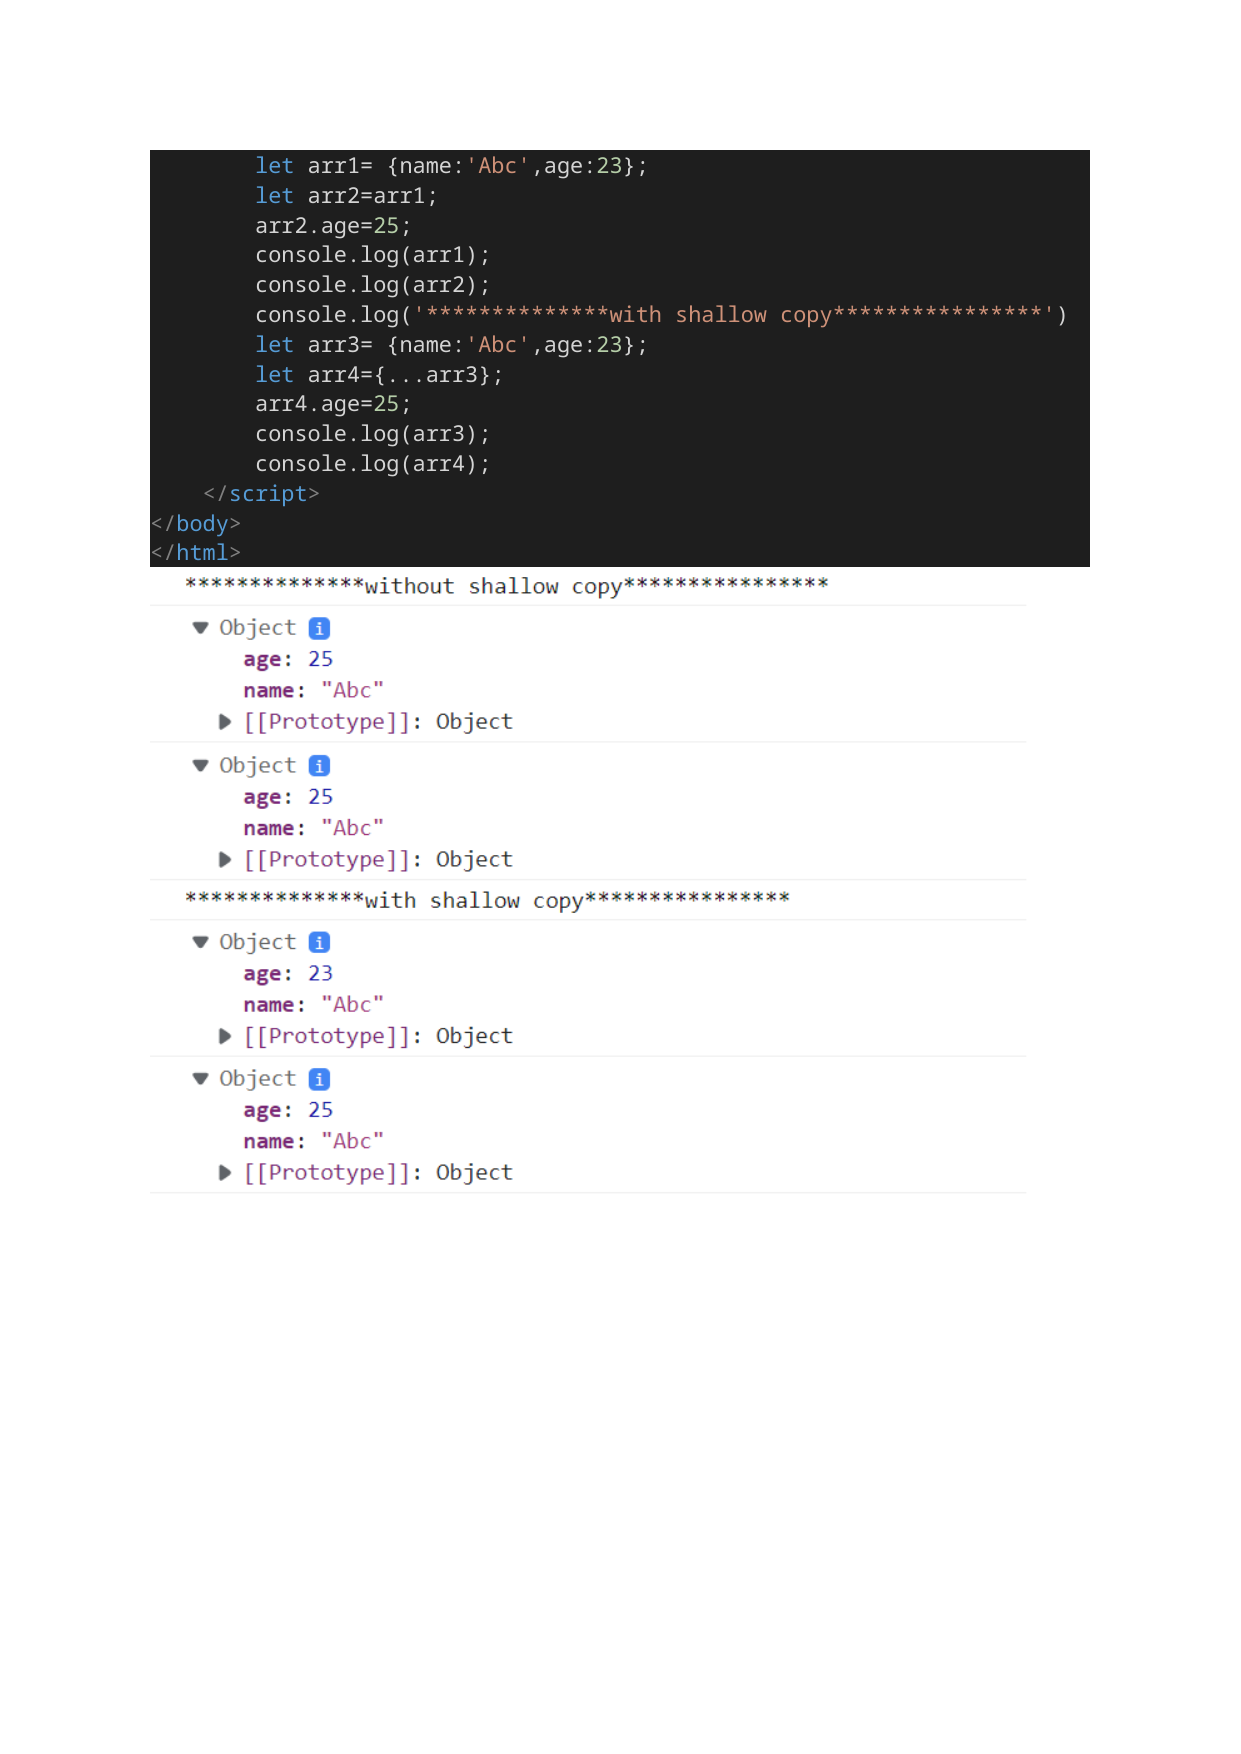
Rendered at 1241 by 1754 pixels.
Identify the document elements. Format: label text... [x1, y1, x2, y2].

text arr4.age=25; [150, 388, 1090, 418]
text console.log('**************with shallow copy****************') [150, 299, 1090, 329]
text console.log(arr2); [150, 269, 1090, 299]
text console.log(arr1); [150, 239, 1090, 269]
text let arr2=arr1; [150, 180, 1090, 209]
text </body> [150, 507, 1090, 537]
text let arr4={...arr3}; [150, 358, 1090, 388]
text console.log(arr3); [150, 418, 1090, 448]
text arr2.age=25; [150, 209, 1090, 239]
text </html> [150, 537, 1090, 567]
text let arr3= {name:'Abc',age:23}; [150, 329, 1090, 358]
text </script> [150, 478, 1090, 507]
text console.log(arr4); [150, 448, 1090, 478]
picture [150, 567, 1027, 1201]
text let arr1= {name:'Abc',age:23}; [150, 150, 1090, 180]
